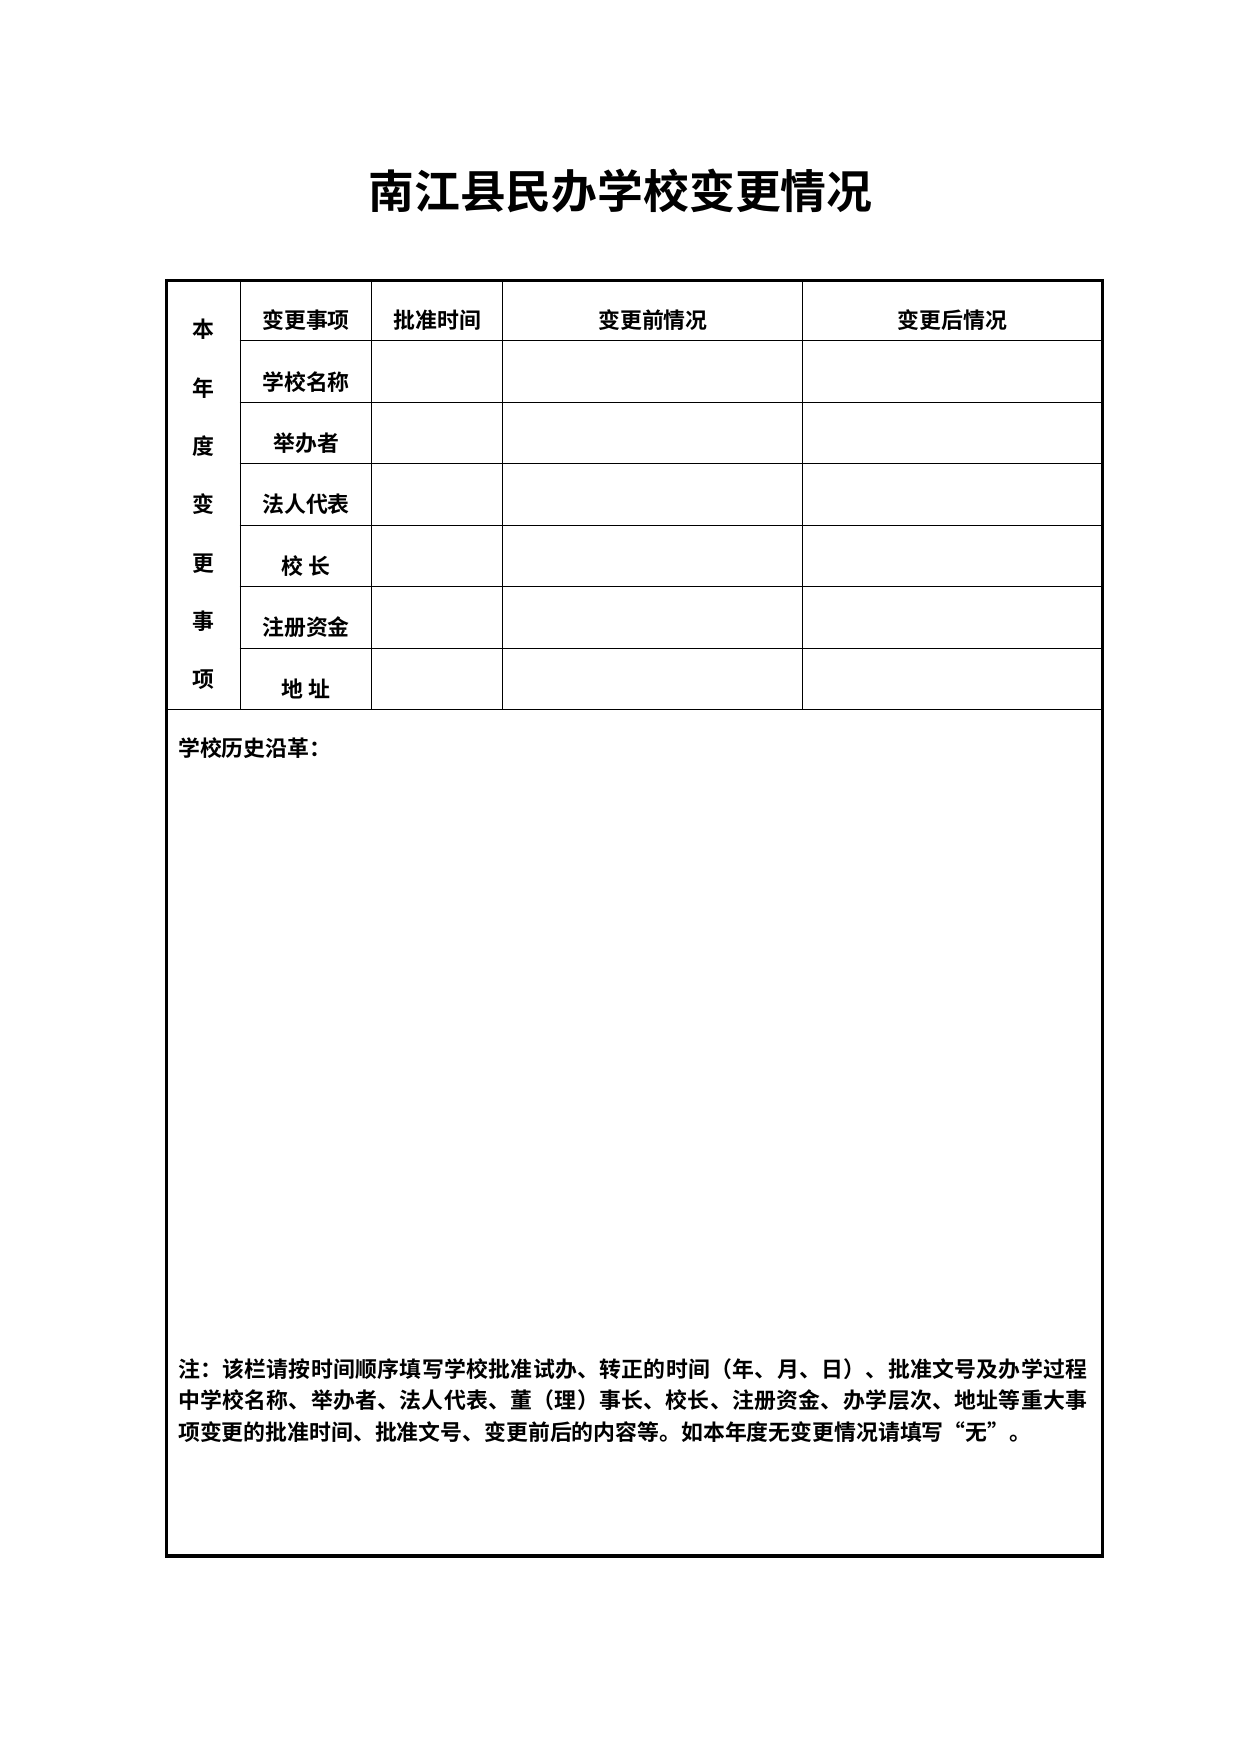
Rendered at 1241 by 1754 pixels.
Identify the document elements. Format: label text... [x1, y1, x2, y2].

table_header 变更事项 [241, 282, 371, 340]
table_cell [372, 403, 502, 463]
table_header 变更前情况 [503, 282, 802, 340]
table_cell [372, 649, 502, 709]
table_cell 地 址 [241, 649, 371, 709]
table_header 批准时间 [372, 282, 502, 340]
table_cell [803, 464, 1101, 524]
table_cell [803, 403, 1101, 463]
text 南江县民办学校变更情况 [187, 162, 1053, 220]
table_cell [372, 341, 502, 402]
table_cell 法人代表 [241, 464, 371, 524]
table_cell [503, 341, 802, 402]
table_cell [372, 464, 502, 524]
table_cell [803, 526, 1101, 586]
table_cell [503, 403, 802, 463]
table_cell 校 长 [241, 526, 371, 586]
table_cell [372, 587, 502, 647]
table_header 本 年 度 变 更 事 项 [168, 282, 240, 709]
table_header 变更后情况 [803, 282, 1101, 340]
table_cell [503, 587, 802, 647]
table_cell [503, 649, 802, 709]
table_cell [803, 587, 1101, 647]
table_cell [503, 526, 802, 586]
table_cell [372, 526, 502, 586]
table_cell 举办者 [241, 403, 371, 463]
table_cell [503, 464, 802, 524]
table_cell 学校历史沿革： 注：该栏请按时间顺序填写学校批准试办、转正的时间（年、月、日）、批准文号及办学过程中学校名称、举办者、法人代表、董（理）事长、校长、注册资金、办学层次、地址等重大事项变更的批准时间、批准文号、变更前后的内容等。如本年度无变更情况请填写“无”。 [168, 710, 1101, 1554]
table_cell 学校名称 [241, 341, 371, 402]
table_cell [803, 341, 1101, 402]
table_cell [803, 649, 1101, 709]
table_cell 注册资金 [241, 587, 371, 647]
